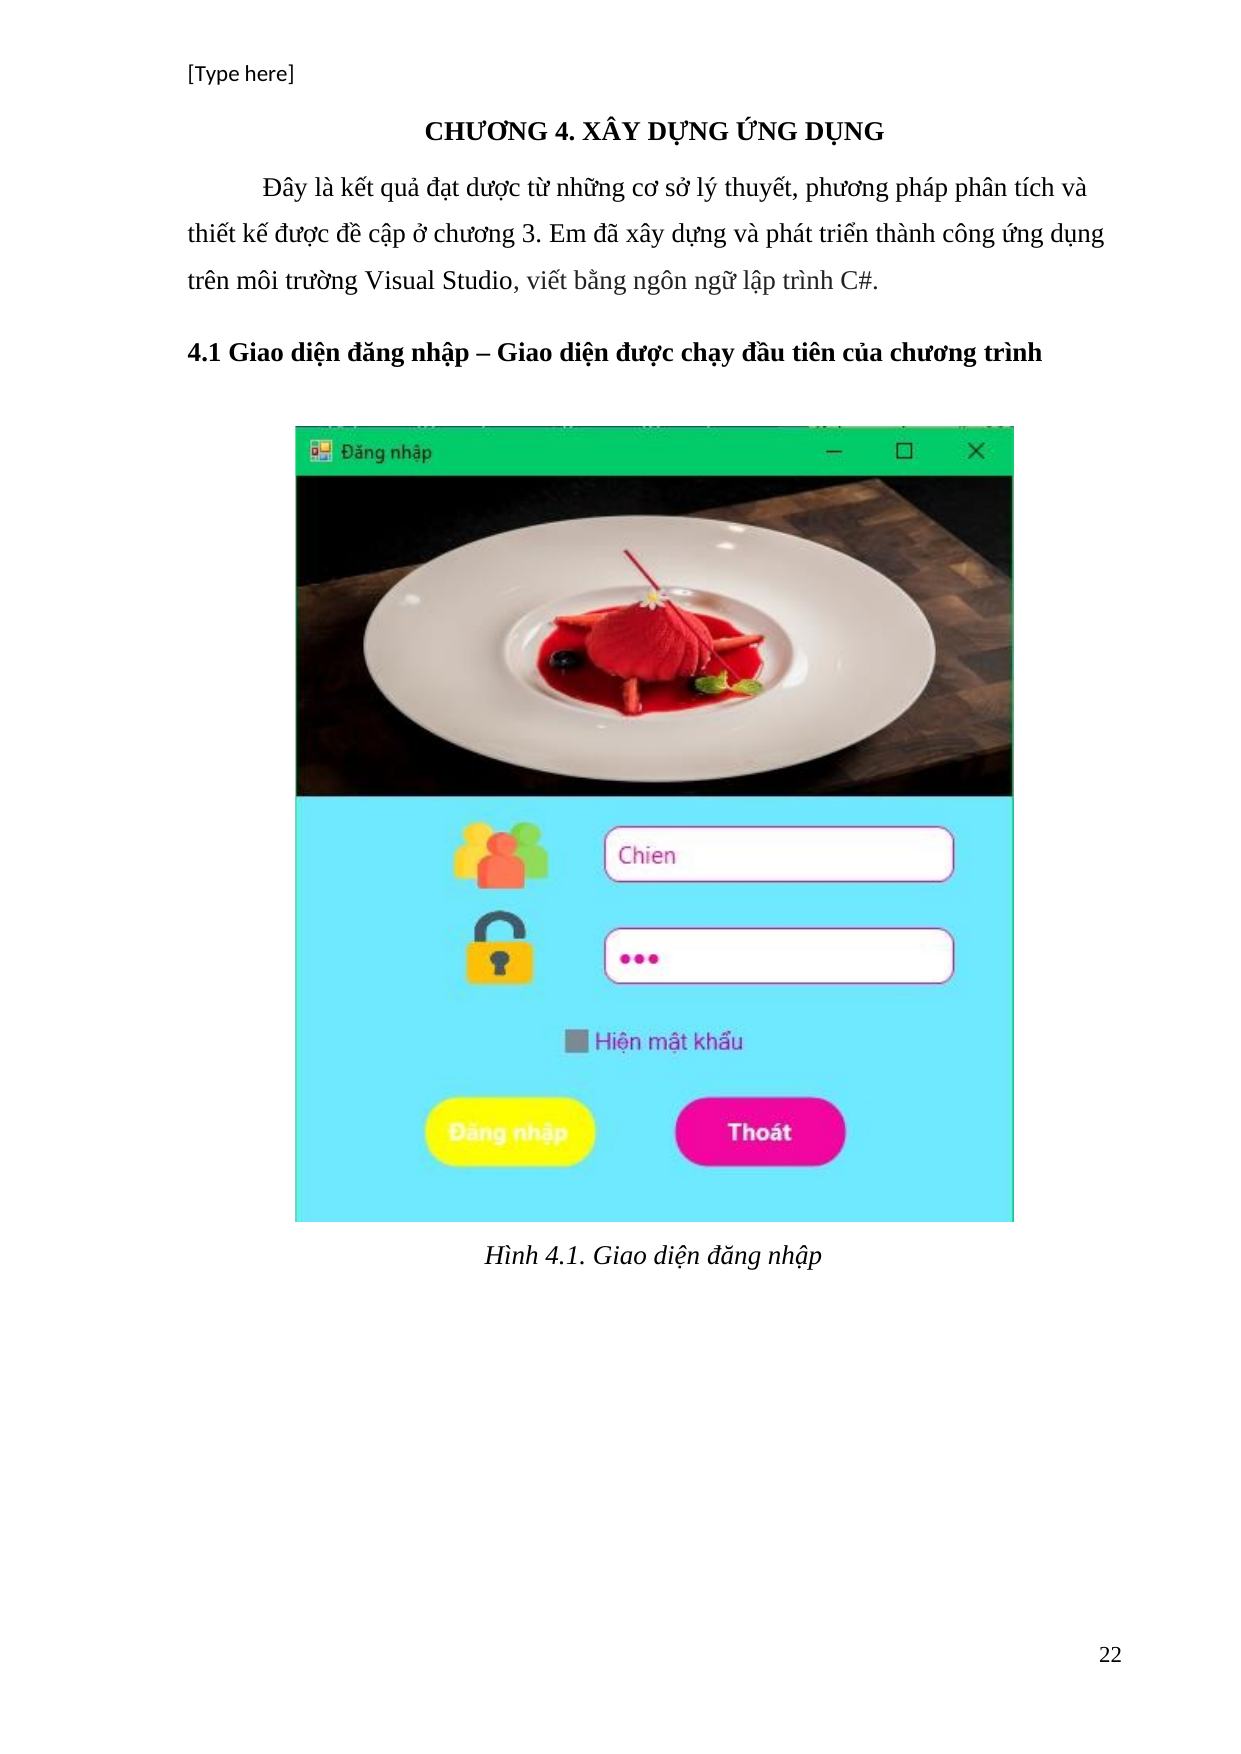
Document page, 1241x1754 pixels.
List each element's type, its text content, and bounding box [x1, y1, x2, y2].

picture [295, 426, 1014, 1222]
text Đây là kết quả đạt dược từ những cơ sở lý thuyết, phương pháp phân tích và thiết kế được đề cập ở chương 3. Em đã xây dựng và phát triển thành công ứng dụng trên môi trường Visual Studio, viết bằng ngôn ngữ lập trình C#. [187, 171, 1107, 295]
subtitle Giao diện đăng nhập – Giao diện được chạy đầu tiên của chương trình [187, 336, 1134, 367]
subtitle CHƯƠNG 4. XÂY DỰNG ỨNG DỤNG [346, 114, 963, 146]
text Hình 4.1. Giao diện đăng nhập [346, 1222, 963, 1270]
